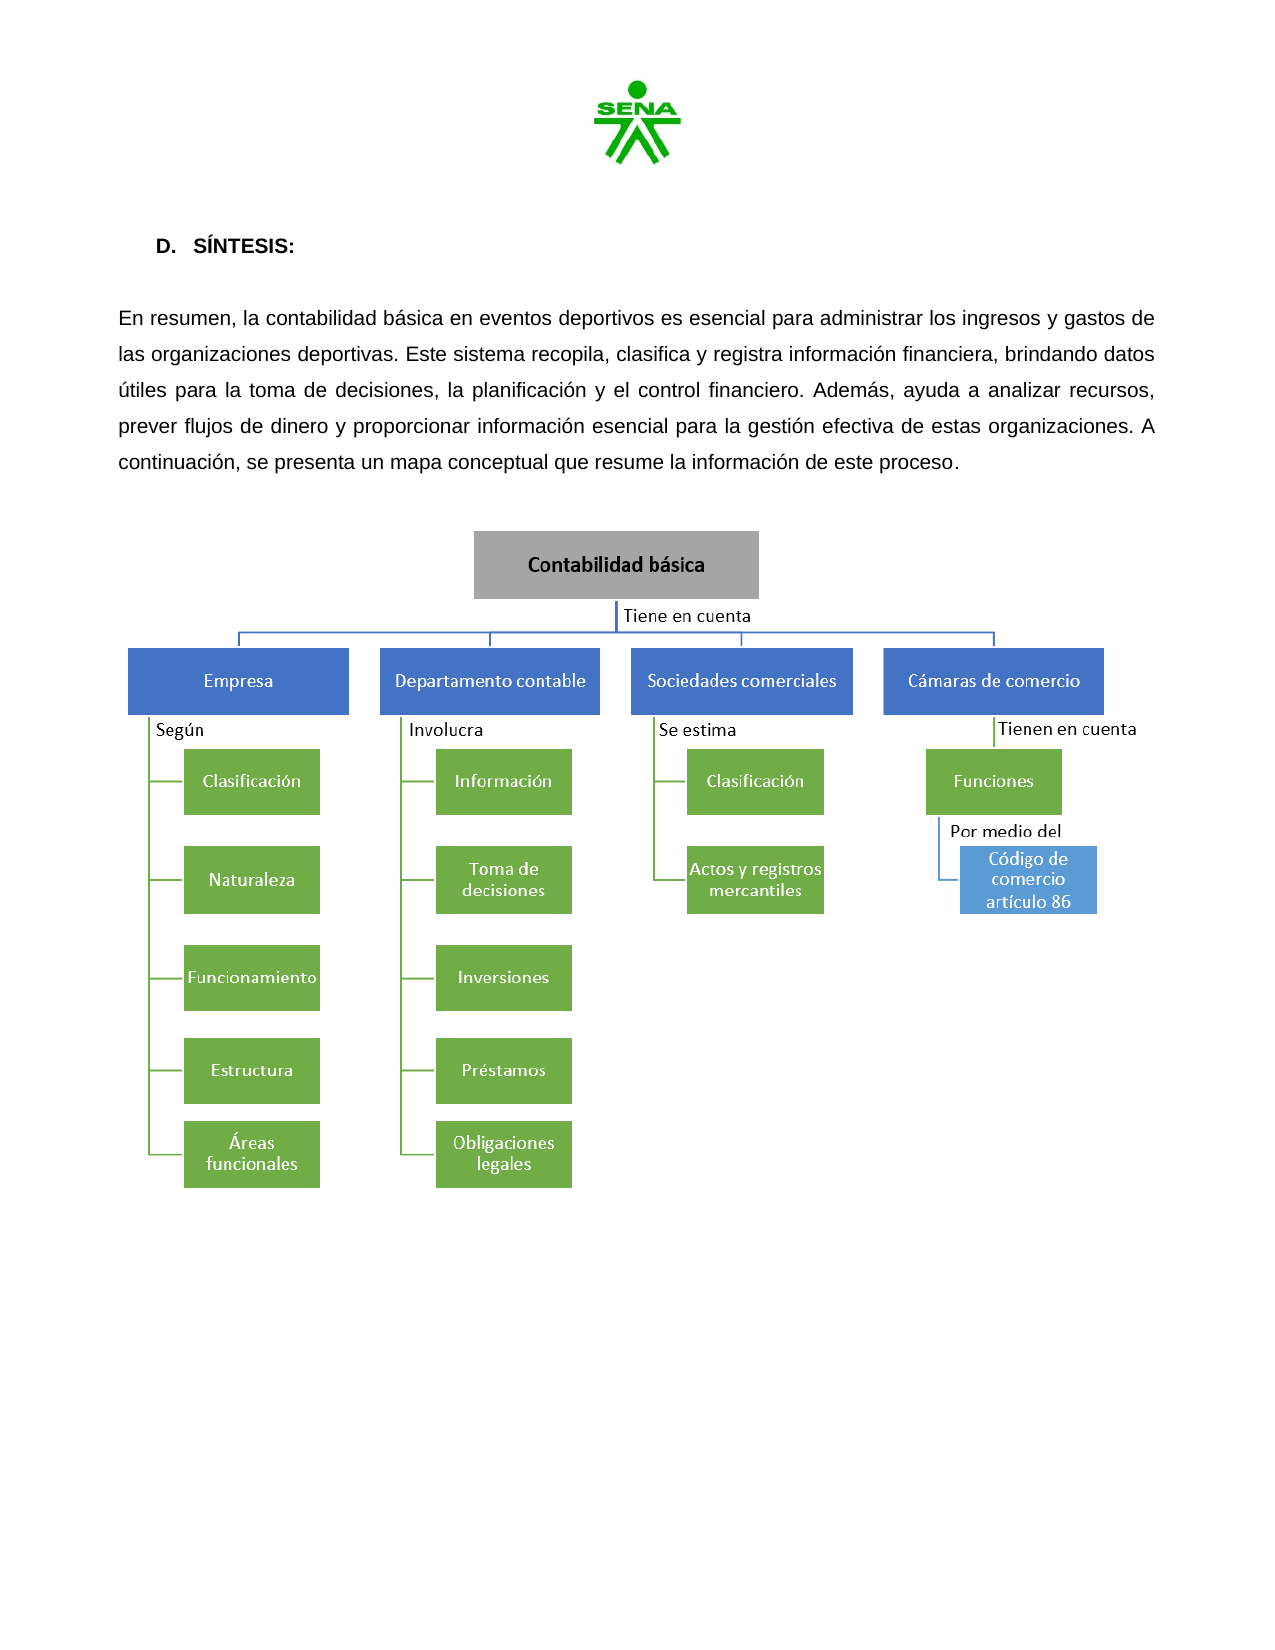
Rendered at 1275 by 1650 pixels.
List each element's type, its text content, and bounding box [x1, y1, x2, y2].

list SÍNTESIS: [156, 234, 1157, 258]
picture [118, 521, 1150, 1204]
picture [588, 75, 687, 172]
text En resumen, la contabilidad básica en eventos deportivos es esencial para administrar los ingresos y gastos de las organizaciones deportivas. Este sistema recopila, clasifica y registra información financiera, brindando datos útiles para la toma de decisiones, la planificación y el control financiero. Además, ayuda a analizar recursos, prever flujos de dinero y proporcionar información esencial para la gestión efectiva de estas organizaciones. A continuación, se presenta un mapa conceptual que resume la información de este proceso. [118, 306, 1157, 473]
